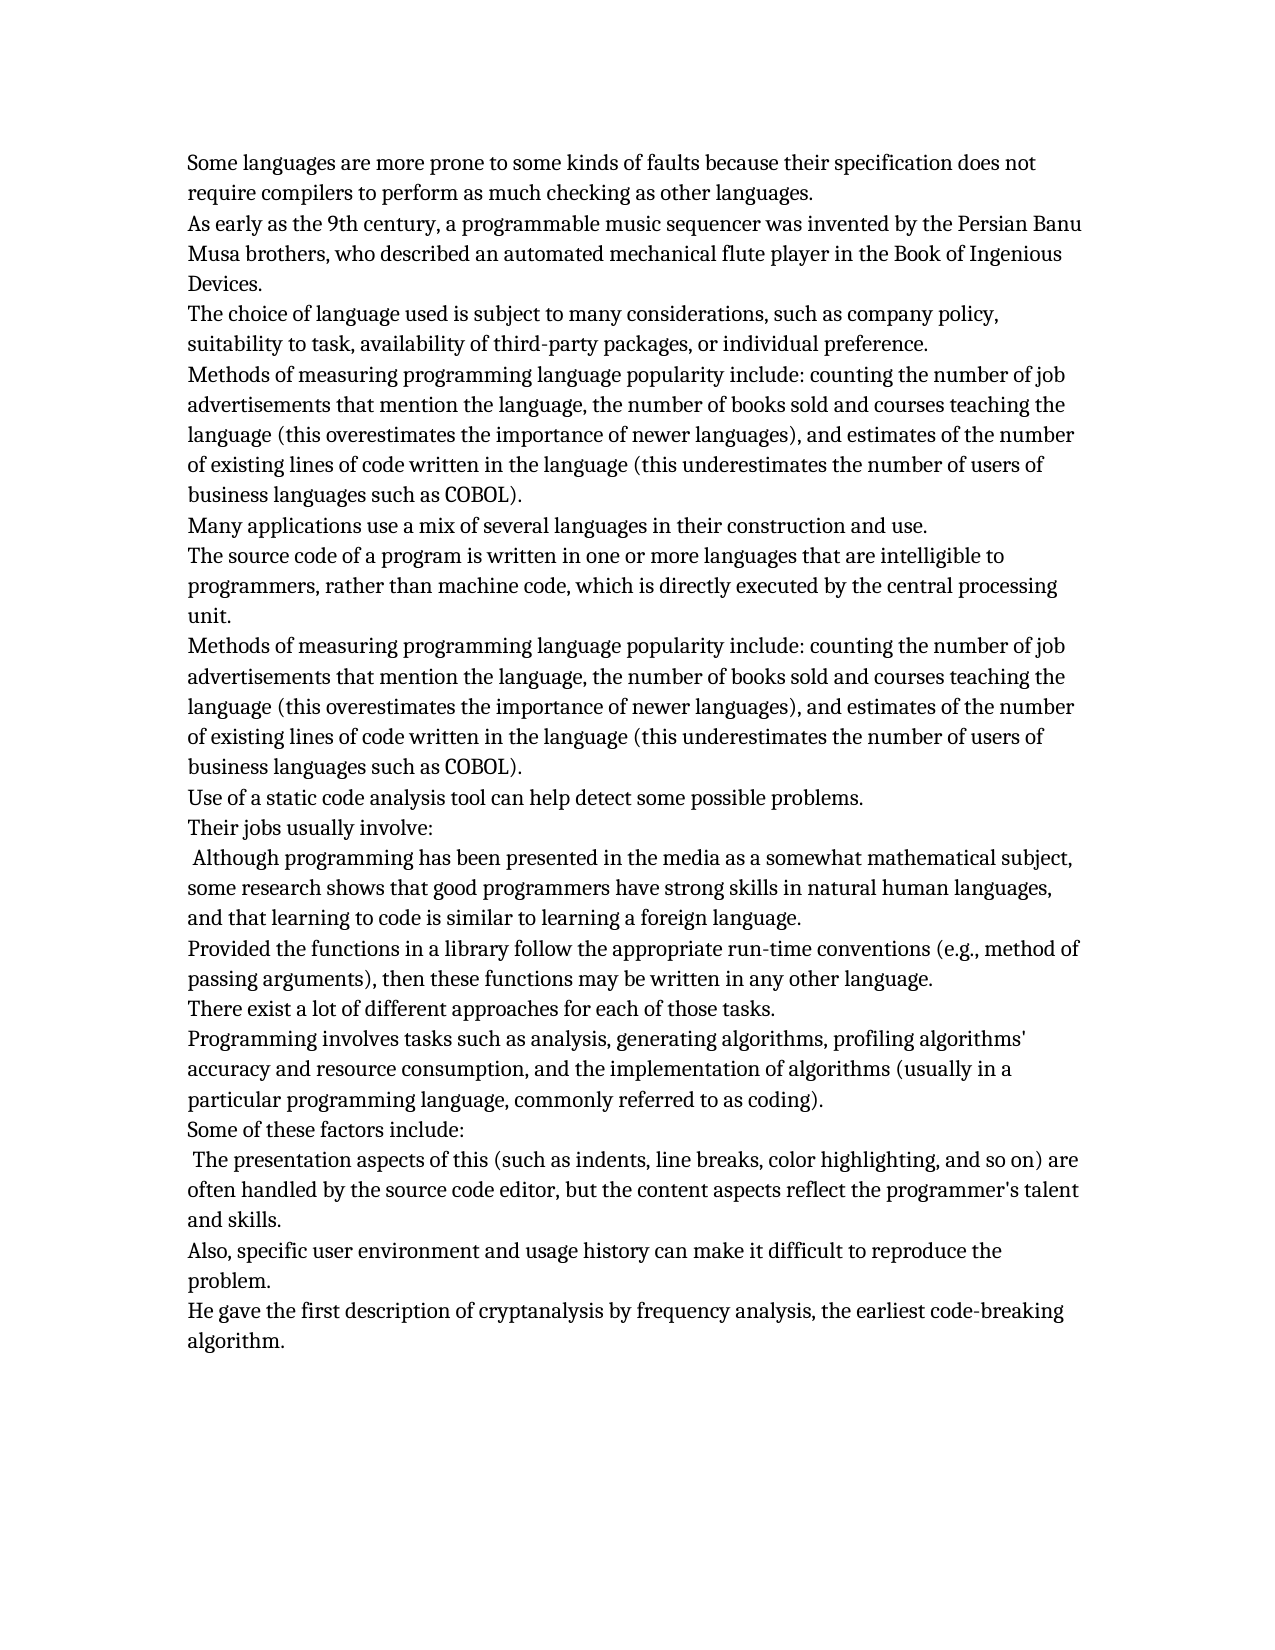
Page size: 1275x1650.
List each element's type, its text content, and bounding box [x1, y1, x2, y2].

text Some languages are more prone to some kinds of faults because their specification does not require compilers to perform as much checking as other languages. As early as the 9th century, a programmable music sequencer was invented by the Persian Banu Musa brothers, who described an automated mechanical flute player in the Book of Ingenious Devices. The choice of language used is subject to many considerations, such as company policy, suitability to task, availability of third-party packages, or individual preference. Methods of measuring programming language popularity include: counting the number of job advertisements that mention the language, the number of books sold and courses teaching the language (this overestimates the importance of newer languages), and estimates of the number of existing lines of code written in the language (this underestimates the number of users of business languages such as COBOL). Many applications use a mix of several languages in their construction and use. The source code of a program is written in one or more languages that are intelligible to programmers, rather than machine code, which is directly executed by the central processing unit. Methods of measuring programming language popularity include: counting the number of job advertisements that mention the language, the number of books sold and courses teaching the language (this overestimates the importance of newer languages), and estimates of the number of existing lines of code written in the language (this underestimates the number of users of business languages such as COBOL). Use of a static code analysis tool can help detect some possible problems. Their jobs usually involve: Although programming has been presented in the media as a somewhat mathematical subject, some research shows that good programmers have strong skills in natural human languages, and that learning to code is similar to learning a foreign language. Provided the functions in a library follow the appropriate run-time conventions (e.g., method of passing arguments), then these functions may be written in any other language. There exist a lot of different approaches for each of those tasks. Programming involves tasks such as analysis, generating algorithms, profiling algorithms' accuracy and resource consumption, and the implementation of algorithms (usually in a particular programming language, commonly referred to as coding). Some of these factors include: The presentation aspects of this (such as indents, line breaks, color highlighting, and so on) are often handled by the source code editor, but the content aspects reflect the programmer's talent and skills. Also, specific user environment and usage history can make it difficult to reproduce the problem. He gave the first description of cryptanalysis by frequency analysis, the earliest code-breaking algorithm. [187, 150, 1087, 1354]
